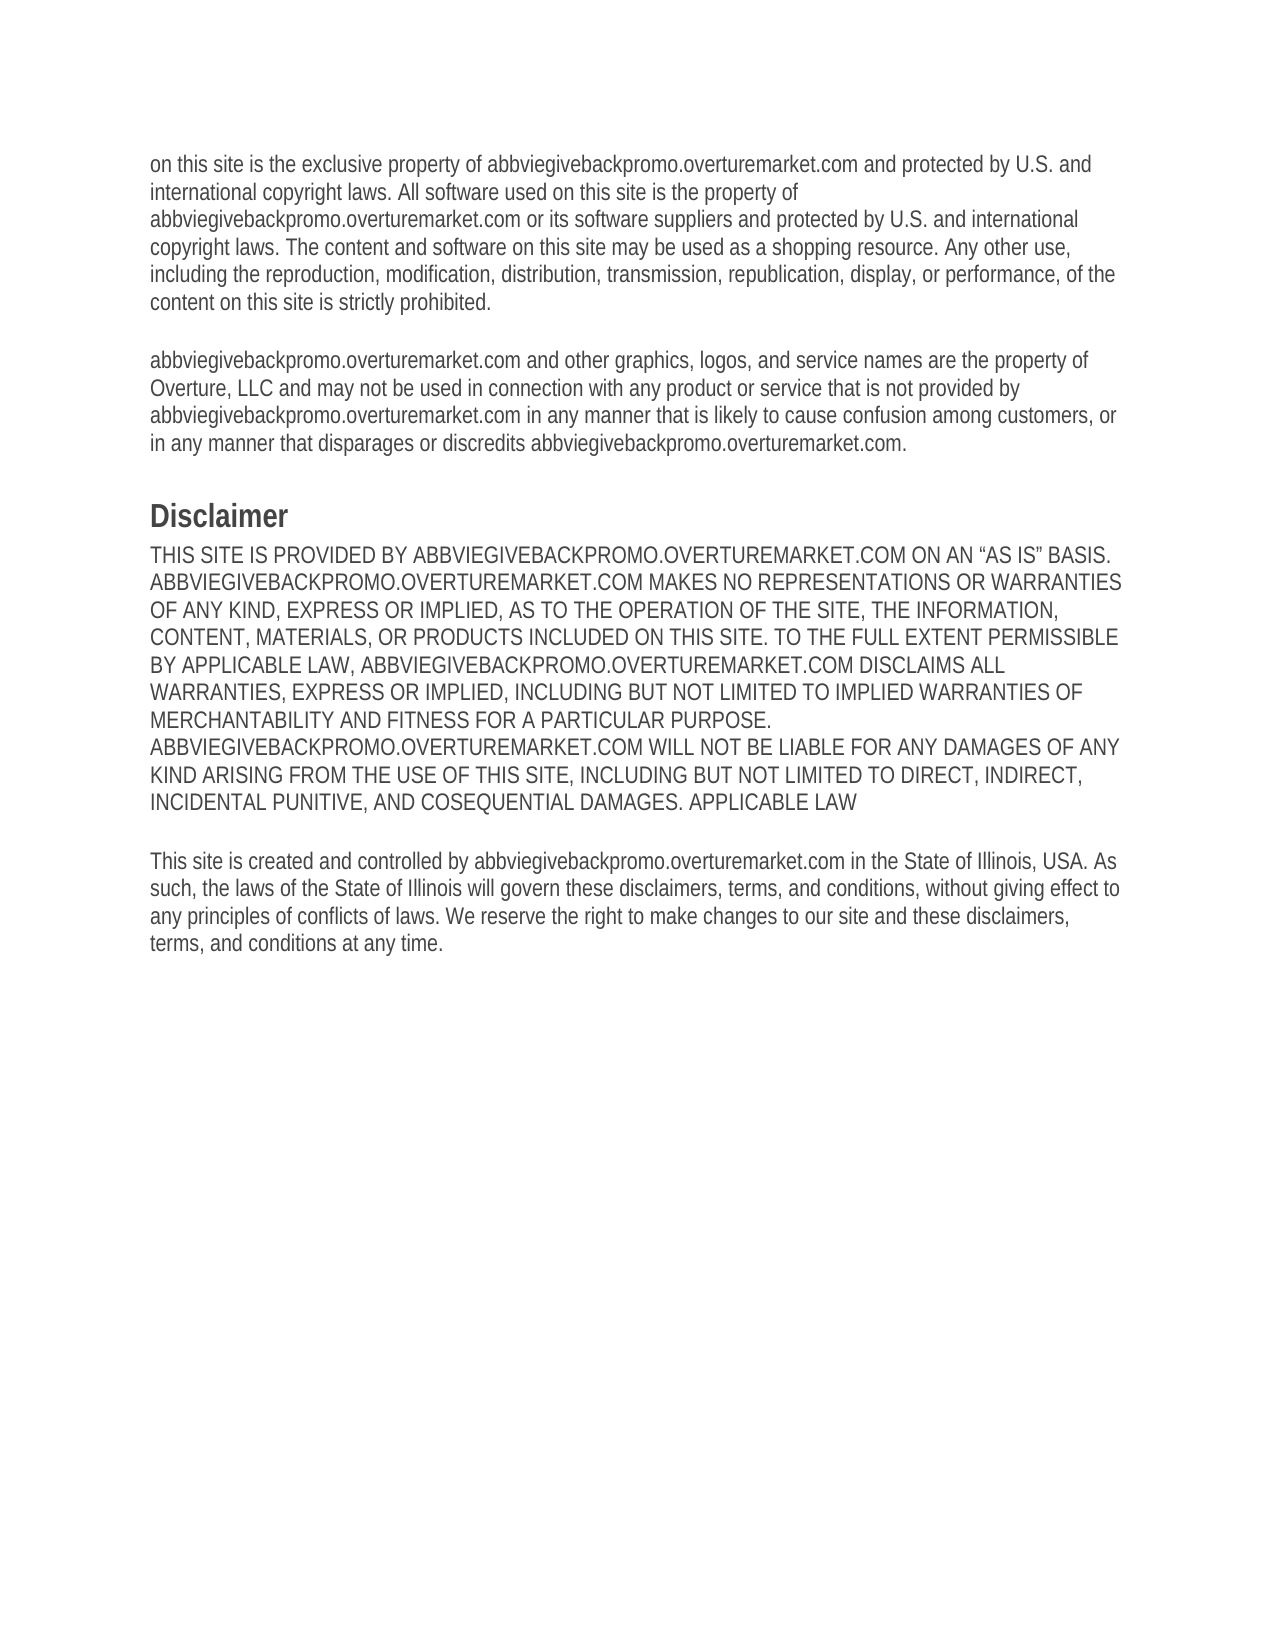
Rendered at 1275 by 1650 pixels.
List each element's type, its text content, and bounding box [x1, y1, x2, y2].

text abbviegivebackpromo.overturemarket.com and other graphics, logos, and service names are the property of Overture, LLC and may not be used in connection with any product or service that is not provided by abbviegivebackpromo.overturemarket.com in any manner that is likely to cause confusion among customers, or in any manner that disparages or discredits abbviegivebackpromo.overturemarket.com. [150, 346, 1125, 456]
text Disclaimer [150, 487, 1125, 534]
text This site is created and controlled by abbviegivebackpromo.overturemarket.com in the State of Illinois, USA. As such, the laws of the State of Illinois will govern these disclaimers, terms, and conditions, without giving effect to any principles of conflicts of laws. We reserve the right to make changes to our site and these disclaimers, terms, and conditions at any time. [150, 847, 1125, 957]
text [150, 150, 1125, 315]
text THIS SITE IS PROVIDED BY ABBVIEGIVEBACKPROMO.OVERTUREMARKET.COM ON AN “AS IS” BASIS. ABBVIEGIVEBACKPROMO.OVERTUREMARKET.COM MAKES NO REPRESENTATIONS OR WARRANTIES OF ANY KIND, EXPRESS OR IMPLIED, AS TO THE OPERATION OF THE SITE, THE INFORMATION, CONTENT, MATERIALS, OR PRODUCTS INCLUDED ON THIS SITE. TO THE FULL EXTENT PERMISSIBLE BY APPLICABLE LAW, ABBVIEGIVEBACKPROMO.OVERTUREMARKET.COM DISCLAIMS ALL WARRANTIES, EXPRESS OR IMPLIED, INCLUDING BUT NOT LIMITED TO IMPLIED WARRANTIES OF MERCHANTABILITY AND FITNESS FOR A PARTICULAR PURPOSE. ABBVIEGIVEBACKPROMO.OVERTUREMARKET.COM WILL NOT BE LIABLE FOR ANY DAMAGES OF ANY KIND ARISING FROM THE USE OF THIS SITE, INCLUDING BUT NOT LIMITED TO DIRECT, INDIRECT, INCIDENTAL PUNITIVE, AND COSEQUENTIAL DAMAGES. APPLICABLE LAW [150, 541, 1125, 816]
